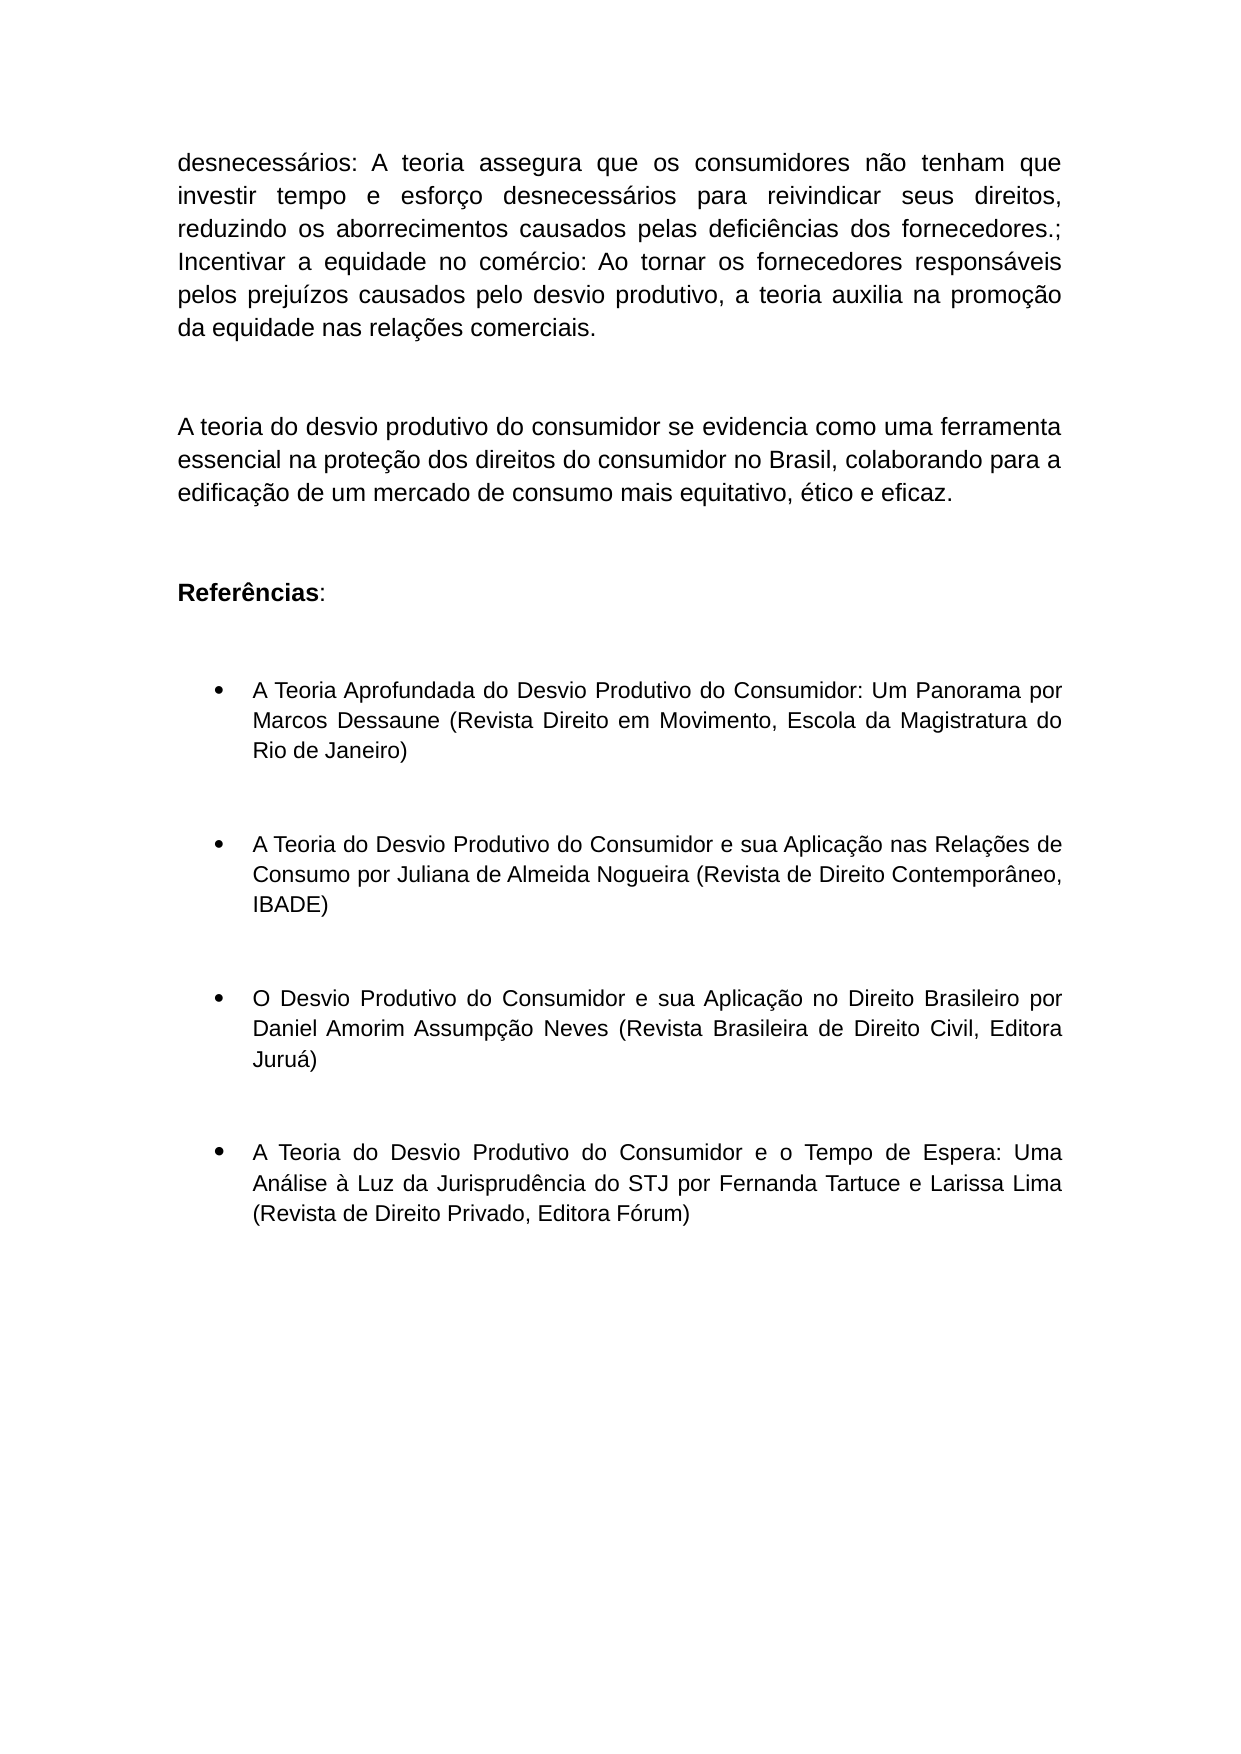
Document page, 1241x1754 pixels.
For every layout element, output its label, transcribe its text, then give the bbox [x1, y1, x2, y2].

list O Desvio Produtivo do Consumidor e sua Aplicação no Direito Brasileiro por Daniel Amorim Assumpção Neves (Revista Brasileira de Direito Civil, Editora Juruá) [215, 985, 1063, 1072]
list A Teoria do Desvio Produtivo do Consumidor e sua Aplicação nas Relações de Consumo por Juliana de Almeida Nogueira (Revista de Direito Contemporâneo, IBADE) [215, 831, 1063, 918]
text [177, 148, 1063, 341]
list A Teoria Aprofundada do Desvio Produtivo do Consumidor: Um Panorama por Marcos Dessaune (Revista Direito em Movimento, Escola da Magistratura do Rio de Janeiro) [215, 677, 1063, 764]
list A Teoria do Desvio Produtivo do Consumidor e o Tempo de Espera: Uma Análise à Luz da Jurisprudência do STJ por Fernanda Tartuce e Larissa Lima (Revista de Direito Privado, Editora Fórum) [215, 1139, 1063, 1227]
text Referências: [177, 577, 1063, 606]
text A teoria do desvio produtivo do consumidor se evidencia como uma ferramenta essencial na proteção dos direitos do consumidor no Brasil, colaborando para a edificação de um mercado de consumo mais equitativo, ético e eficaz. [177, 412, 1063, 507]
